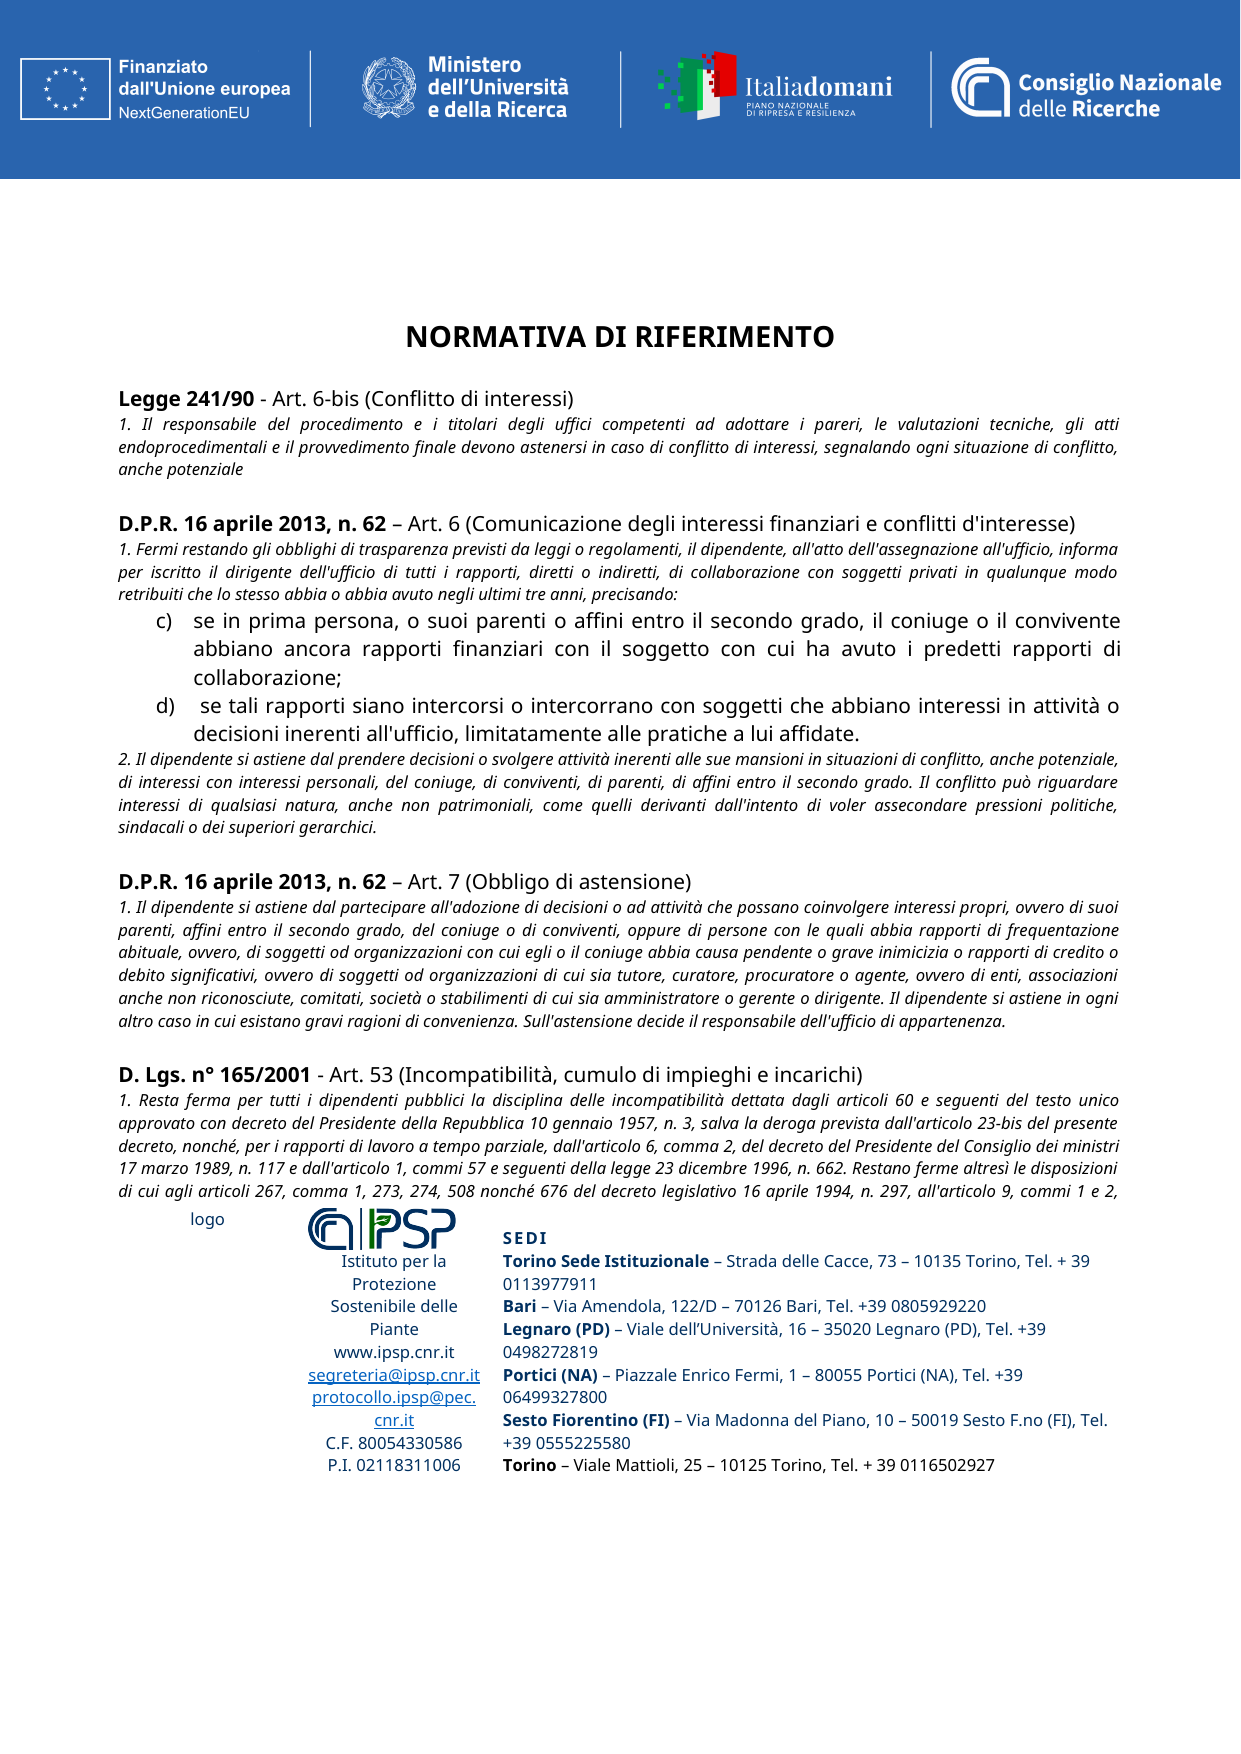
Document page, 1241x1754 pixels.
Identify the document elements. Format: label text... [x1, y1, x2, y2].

list se tali rapporti siano intercorsi o intercorrano con soggetti che abbiano interessi in attività o decisioni inerenti all'ufficio, limitatamente alle pratiche a lui affidate. [156, 691, 1122, 748]
list se in prima persona, o suoi parenti o affini entro il secondo grado, il coniuge o il convivente abbiano ancora rapporti finanziari con il soggetto con cui ha avuto i predetti rapporti di collaborazione; [156, 606, 1122, 691]
text D. Lgs. n° 165/2001 - Art. 53 (Incompatibilità, cumulo di impieghi e incarichi) [118, 1060, 1122, 1089]
text 1. Il dipendente si astiene dal partecipare all'adozione di decisioni o ad attività che possano coinvolgere interessi propri, ovvero di suoi parenti, affini entro il secondo grado, del coniuge o di conviventi, oppure di persone con le quali abbia rapporti di frequentazione abituale, ovvero, di soggetti od organizzazioni con cui egli o il coniuge abbia causa pendente o grave inimicizia o rapporti di credito o debito significativi, ovvero di soggetti od organizzazioni di cui sia tutore, curatore, procuratore o agente, ovvero di enti, associazioni anche non riconosciute, comitati, società o stabilimenti di cui sia amministratore o gerente o dirigente. Il dipendente si astiene in ogni altro caso in cui esistano gravi ragioni di convenienza. Sull'astensione decide il responsabile dell'ufficio di appartenenza. [118, 896, 1122, 1032]
text 1. Fermi restando gli obblighi di trasparenza previsti da leggi o regolamenti, il dipendente, all'atto dell'assegnazione all'ufficio, informa per iscritto il dirigente dell'ufficio di tutti i rapporti, diretti o indiretti, di collaborazione con soggetti privati in qualunque modo retribuiti che lo stesso abbia o abbia avuto negli ultimi tre anni, precisando: [118, 538, 1122, 606]
text 2. Il dipendente si astiene dal prendere decisioni o svolgere attività inerenti alle sue mansioni in situazioni di conflitto, anche potenziale, di interessi con interessi personali, del coniuge, di conviventi, di parenti, di affini entro il secondo grado. Il conflitto può riguardare interessi di qualsiasi natura, anche non patrimoniali, come quelli derivanti dall'intento di voler assecondare pressioni politiche, sindacali o dei superiori gerarchici. [118, 748, 1122, 839]
text 1. Resta ferma per tutti i dipendenti pubblici la disciplina delle incompatibilità dettata dagli articoli 60 e seguenti del testo unico approvato con decreto del Presidente della Repubblica 10 gennaio 1957, n. 3, salva la deroga prevista dall'articolo 23-bis del presente decreto, nonché, per i rapporti di lavoro a tempo parziale, dall'articolo 6, comma 2, del decreto del Presidente del Consiglio dei ministri 17 marzo 1989, n. 117 e dall'articolo 1, commi 57 e seguenti della legge 23 dicembre 1996, n. 662. Restano ferme altresì le disposizioni di cui agli articoli 267, comma 1, 273, 274, 508 nonché 676 del decreto legislativo 16 aprile 1994, n. 297, all'articolo 9, commi 1 e 2, della legge 23 dicembre 1992, n. 498, all'articolo 4, comma 7, della legge 30 dicembre 1991, n. 412, ed ogni altra successiva modificazione ed integrazione della relativa disciplina. [118, 1089, 1122, 1202]
text D.P.R. 16 aprile 2013, n. 62 – Art. 6 (Comunicazione degli interessi finanziari e conflitti d'interesse) [118, 509, 1122, 538]
text Legge 241/90 - Art. 6-bis (Conflitto di interessi) [118, 384, 1122, 413]
subtitle NORMATIVA DI RIFERIMENTO [118, 316, 1122, 356]
text 1. Il responsabile del procedimento e i titolari degli uffici competenti ad adottare i pareri, le valutazioni tecniche, gli atti endoprocedimentali e il provvedimento finale devono astenersi in caso di conflitto di interessi, segnalando ogni situazione di conflitto, anche potenziale [118, 413, 1122, 481]
text D.P.R. 16 aprile 2013, n. 62 – Art. 7 (Obbligo di astensione) [118, 867, 1122, 896]
picture [0, 0, 1241, 179]
picture [308, 1208, 456, 1250]
